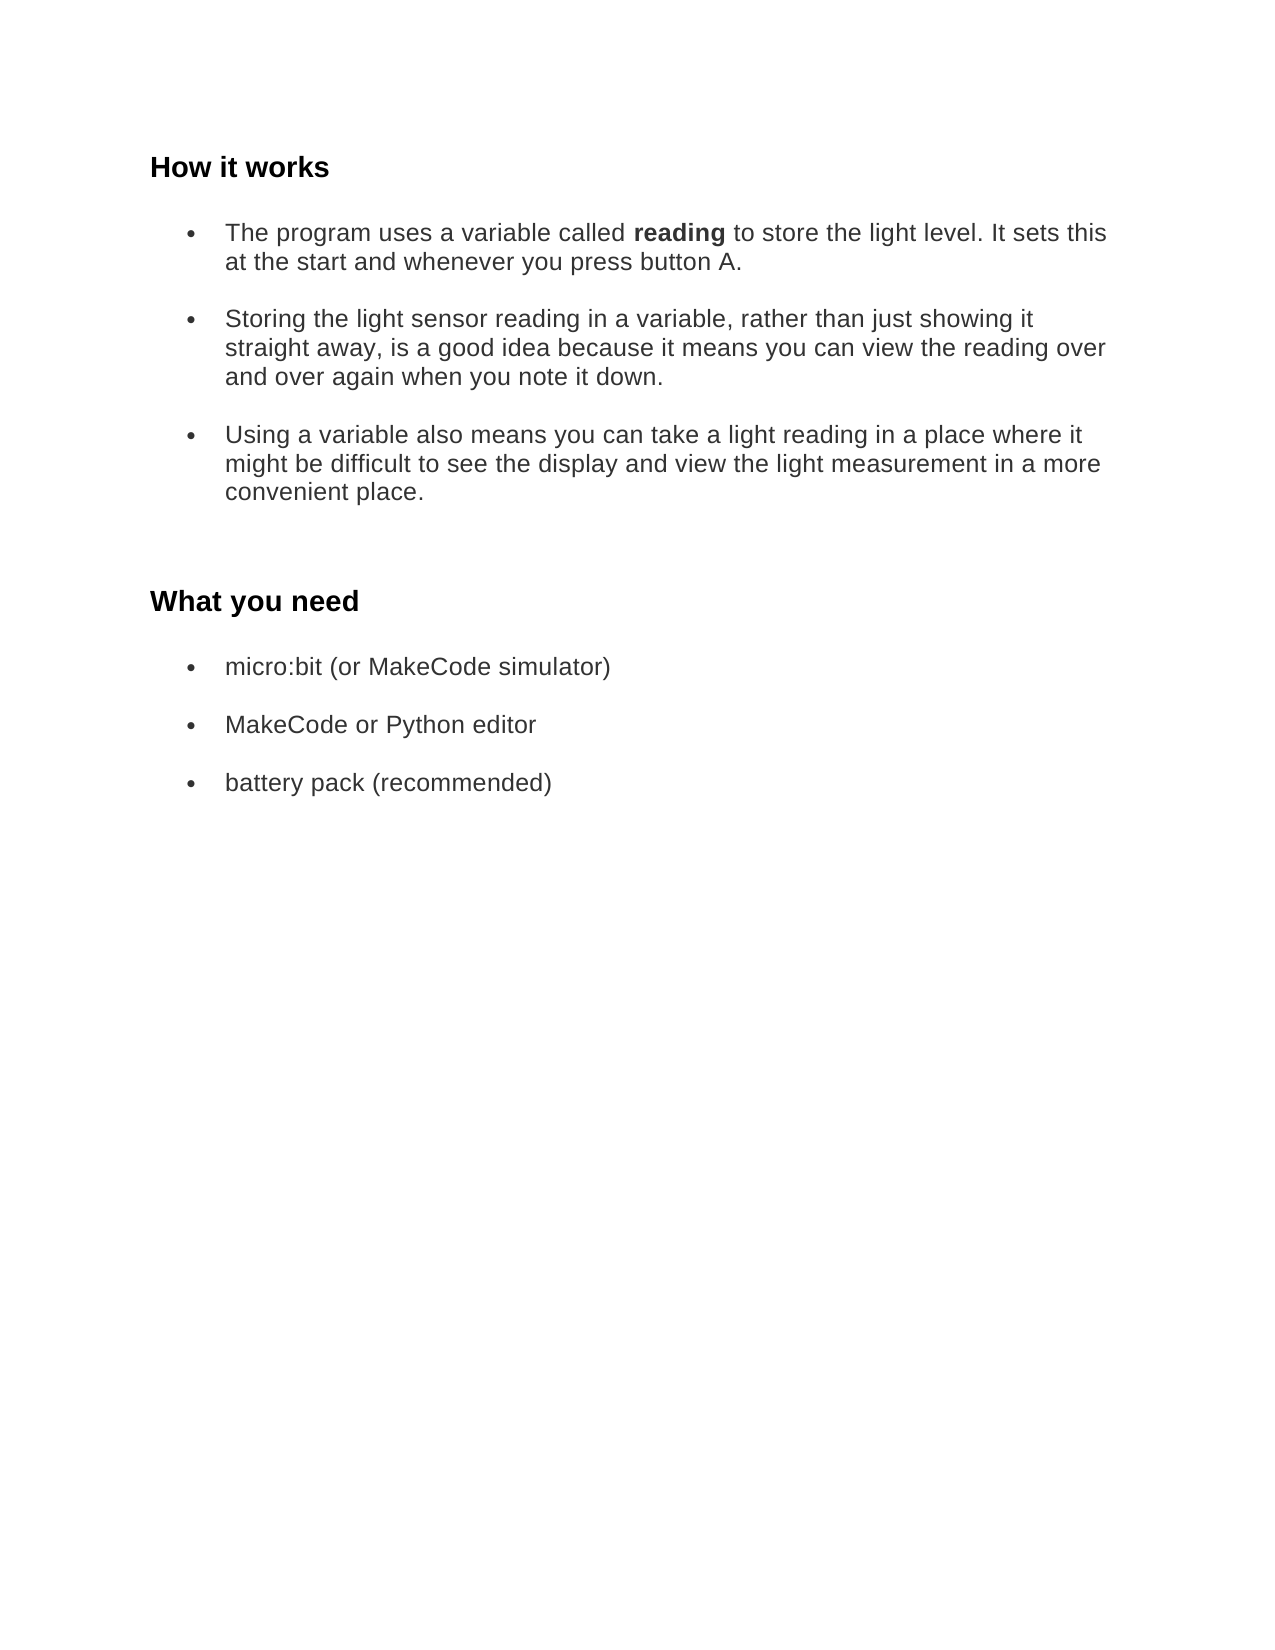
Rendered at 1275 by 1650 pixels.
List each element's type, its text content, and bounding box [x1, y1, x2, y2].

subtitle What you need [150, 584, 1125, 618]
subtitle How it works [150, 150, 1125, 183]
list micro:bit (or MakeCode simulator) [187, 652, 1125, 681]
list battery pack (recommended) [187, 768, 1125, 796]
list MakeCode or Python editor [187, 710, 1125, 738]
list Storing the light sensor reading in a variable, rather than just showing it straight away, is a good idea because it means you can view the reading over and over again when you note it down. [187, 304, 1125, 391]
list Using a variable also means you can take a light reading in a place where it might be difficult to see the display and view the light measurement in a more convenient place. [187, 420, 1125, 506]
list The program uses a variable called reading to store the light level. It sets this at the start and whenever you press button A. [187, 218, 1125, 275]
